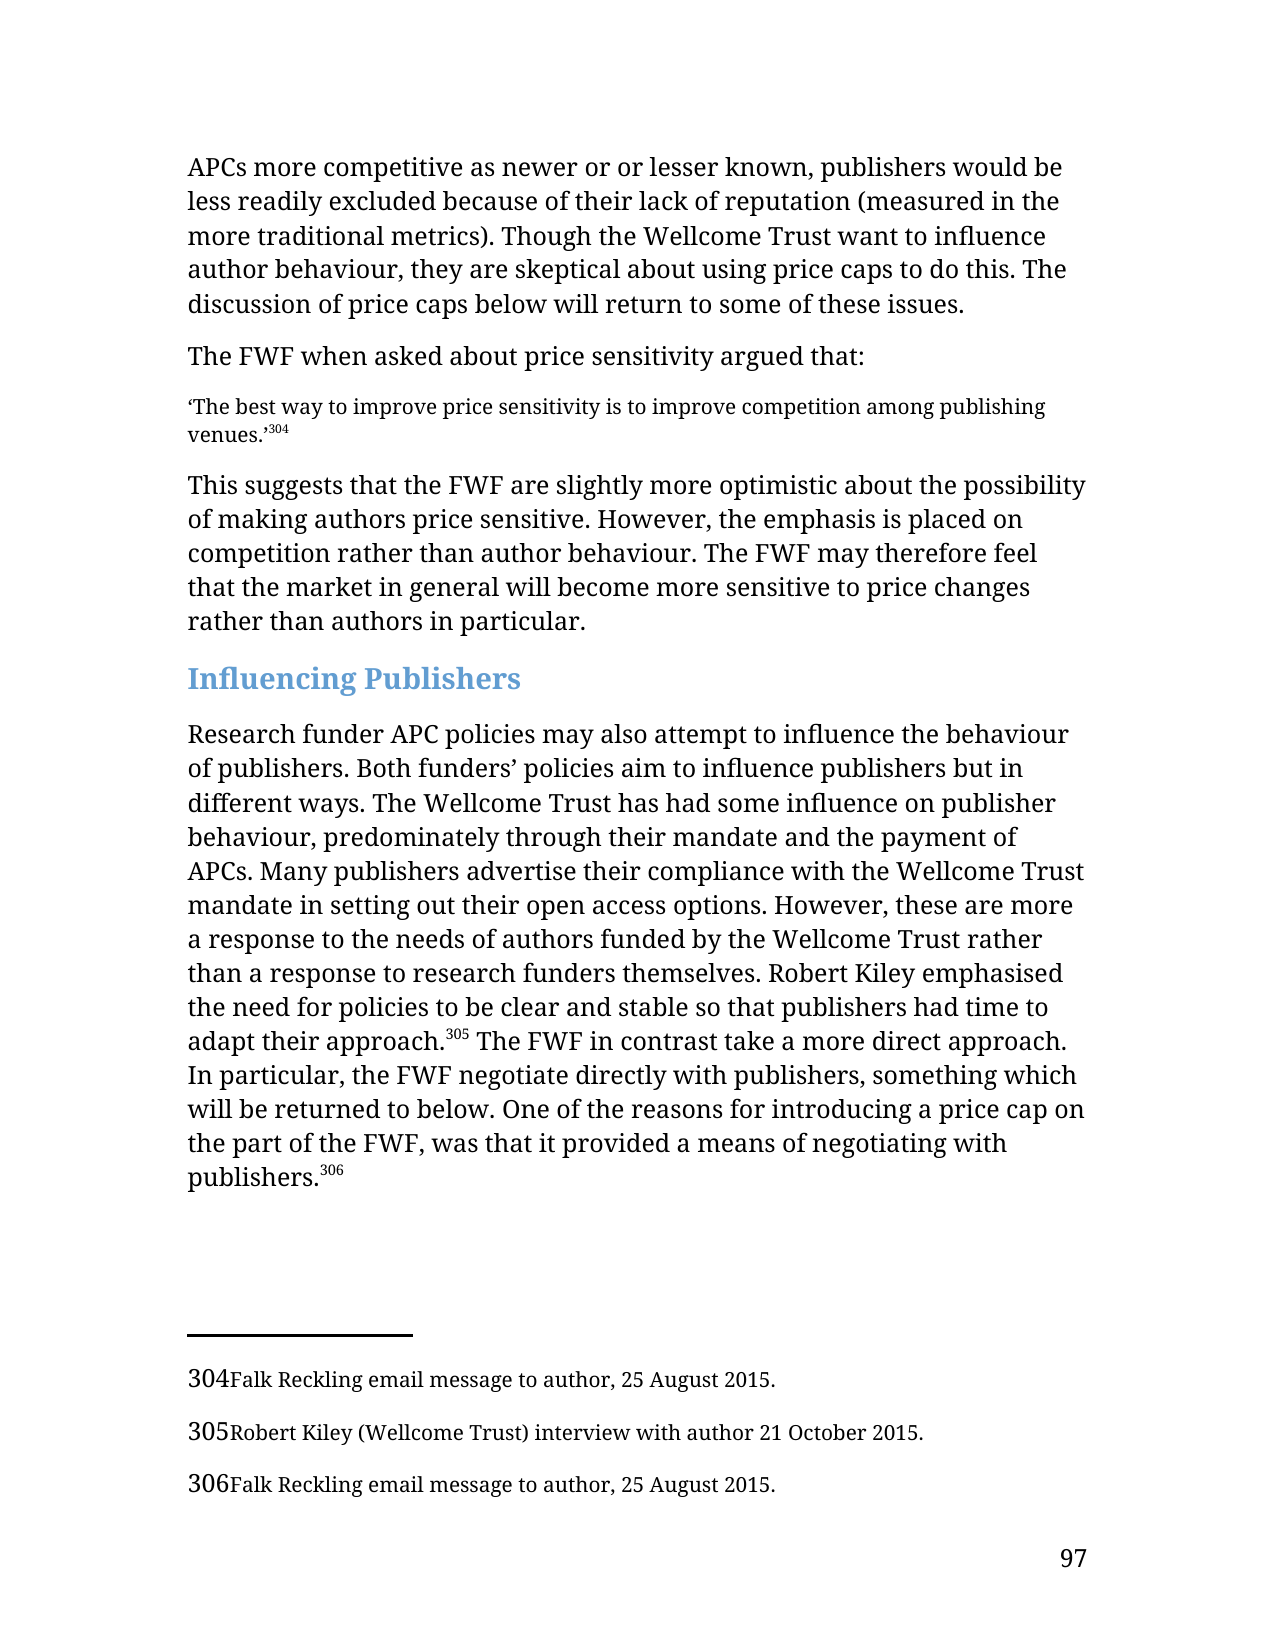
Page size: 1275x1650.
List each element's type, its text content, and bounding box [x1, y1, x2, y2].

subtitle Influencing Publishers [187, 659, 1087, 698]
text The FWF when asked about price sensitivity argued that: [187, 339, 1087, 373]
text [187, 150, 1087, 320]
text Research funder APC policies may also attempt to influence the behaviour of publishers. Both funders’ policies aim to influence publishers but in different ways. The Wellcome Trust has had some influence on publisher behaviour, predominately through their mandate and the payment of APCs. Many publishers advertise their compliance with the Wellcome Trust mandate in setting out their open access options. However, these are more a response to the needs of authors funded by the Wellcome Trust rather than a response to research funders themselves. Robert Kiley emphasised the need for policies to be clear and stable so that publishers had time to adapt their approach. The FWF in contrast take a more direct approach. In particular, the FWF negotiate directly with publishers, something which will be returned to below. One of the reasons for introducing a price cap on the part of the FWF, was that it provided a means of negotiating with publishers. [187, 717, 1087, 1194]
text This suggests that the FWF are slightly more optimistic about the possibility of making authors price sensitive. However, the emphasis is placed on competition rather than author behaviour. The FWF may therefore feel that the market in general will become more sensitive to price changes rather than authors in particular. [187, 467, 1087, 638]
text ‘The best way to improve price sensitivity is to improve competition among publishing venues.’ [187, 392, 1087, 449]
